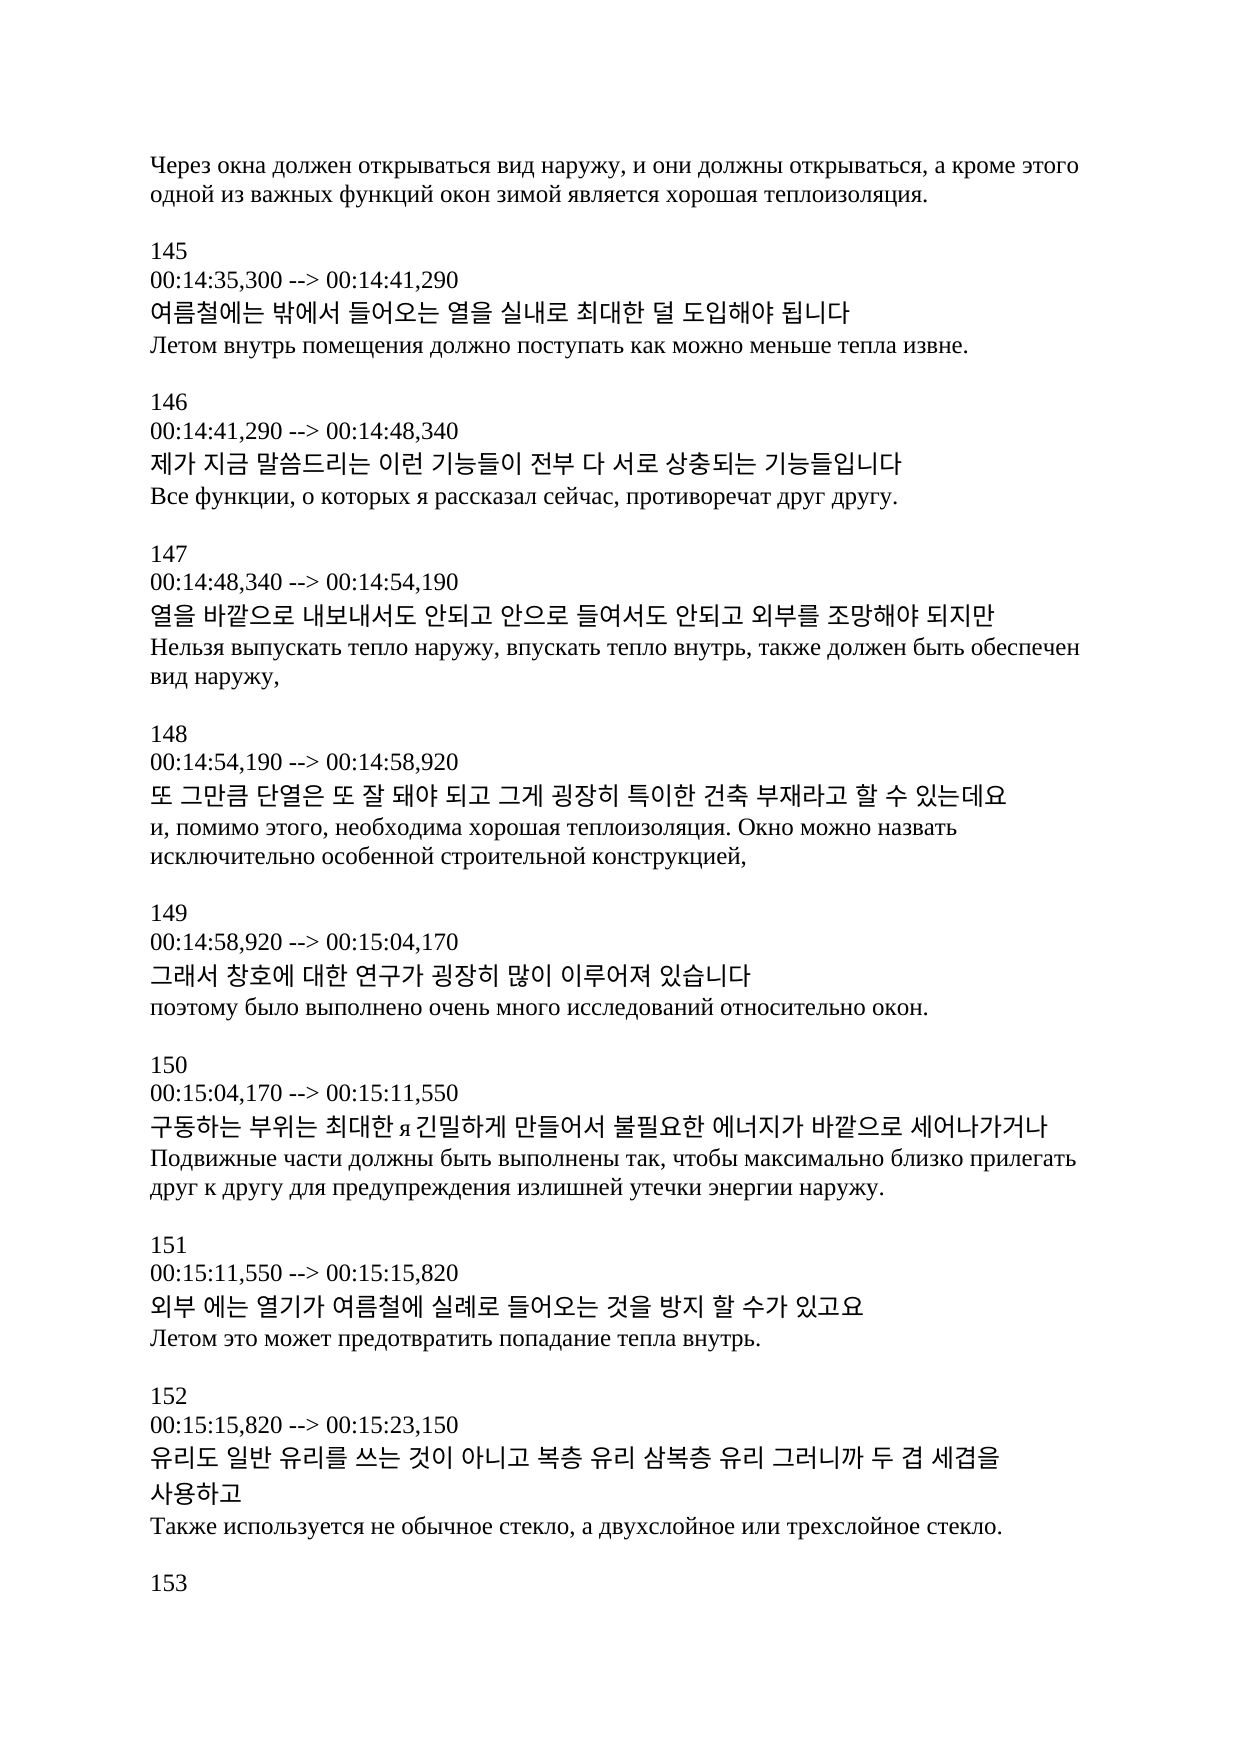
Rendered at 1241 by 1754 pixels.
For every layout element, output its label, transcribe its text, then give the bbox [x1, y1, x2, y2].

text 00:15:11,550 --> 00:15:15,820 [150, 1258, 1090, 1287]
text поэтому было выполнено очень много исследований относительно окон. [150, 992, 1090, 1021]
text 00:14:58,920 --> 00:15:04,170 [150, 927, 1090, 956]
text 146 [150, 387, 1090, 416]
text 00:14:35,300 --> 00:14:41,290 [150, 265, 1090, 294]
text 제가 지금 말씀드리는 이런 기능들이 전부 다 서로 상충되는 기능들입니다 [150, 445, 1090, 481]
text 152 [150, 1381, 1090, 1410]
text 구동하는 부위는 최대한я긴밀하게 만들어서 불필요한 에너지가 바깥으로 세어나가거나 [150, 1107, 1090, 1143]
text Через окна должен открываться вид наружу, и они должны открываться, а кроме этого одной из важных функций окон зимой является хорошая теплоизоляция. [150, 150, 1090, 207]
text Летом внутрь помещения должно поступать как можно меньше тепла извне. [150, 330, 1090, 359]
text 148 [150, 719, 1090, 747]
text 그래서 창호에 대한 연구가 굉장히 많이 이루어져 있습니다 [150, 956, 1090, 992]
text 145 [150, 236, 1090, 265]
text 151 [150, 1230, 1090, 1258]
text 외부 에는 열기가 여름철에 실례로 들어오는 것을 방지 할 수가 있고요 [150, 1287, 1090, 1323]
text 00:15:15,820 --> 00:15:23,150 [150, 1410, 1090, 1438]
text Летом это может предотвратить попадание тепла внутрь. [150, 1323, 1090, 1352]
text 147 [150, 539, 1090, 567]
text 여름철에는 밖에서 들어오는 열을 실내로 최대한 덜 도입해야 됩니다 [150, 294, 1090, 330]
text 유리도 일반 유리를 쓰는 것이 아니고 복층 유리 삼복층 유리 그러니까 두 겹 세겹을 사용하고 [150, 1438, 1090, 1511]
text и, помимо этого, необходима хорошая теплоизоляция. Окно можно назвать исключительно особенной строительной конструкцией, [150, 812, 1090, 870]
text Также используется не обычное стекло, а двухслойное или трехслойное стекло. [150, 1511, 1090, 1540]
text 00:14:48,340 --> 00:14:54,190 [150, 567, 1090, 596]
text Подвижные части должны быть выполнены так, чтобы максимально близко прилегать друг к другу для предупреждения излишней утечки энергии наружу. [150, 1143, 1090, 1201]
text 153 [150, 1568, 1090, 1597]
text 00:14:41,290 --> 00:14:48,340 [150, 416, 1090, 445]
text 150 [150, 1050, 1090, 1078]
text 또 그만큼 단열은 또 잘 돼야 되고 그게 굉장히 특이한 건축 부재라고 할 수 있는데요 [150, 776, 1090, 812]
text 열을 바깥으로 내보내서도 안되고 안으로 들여서도 안되고 외부를 조망해야 되지만 [150, 596, 1090, 632]
text Нельзя выпускать тепло наружу, впускать тепло внутрь, также должен быть обеспечен вид наружу, [150, 632, 1090, 690]
text 00:14:54,190 --> 00:14:58,920 [150, 747, 1090, 776]
text 00:15:04,170 --> 00:15:11,550 [150, 1078, 1090, 1107]
text Все функции, о которых я рассказал сейчас, противоречат друг другу. [150, 481, 1090, 510]
text 149 [150, 898, 1090, 927]
